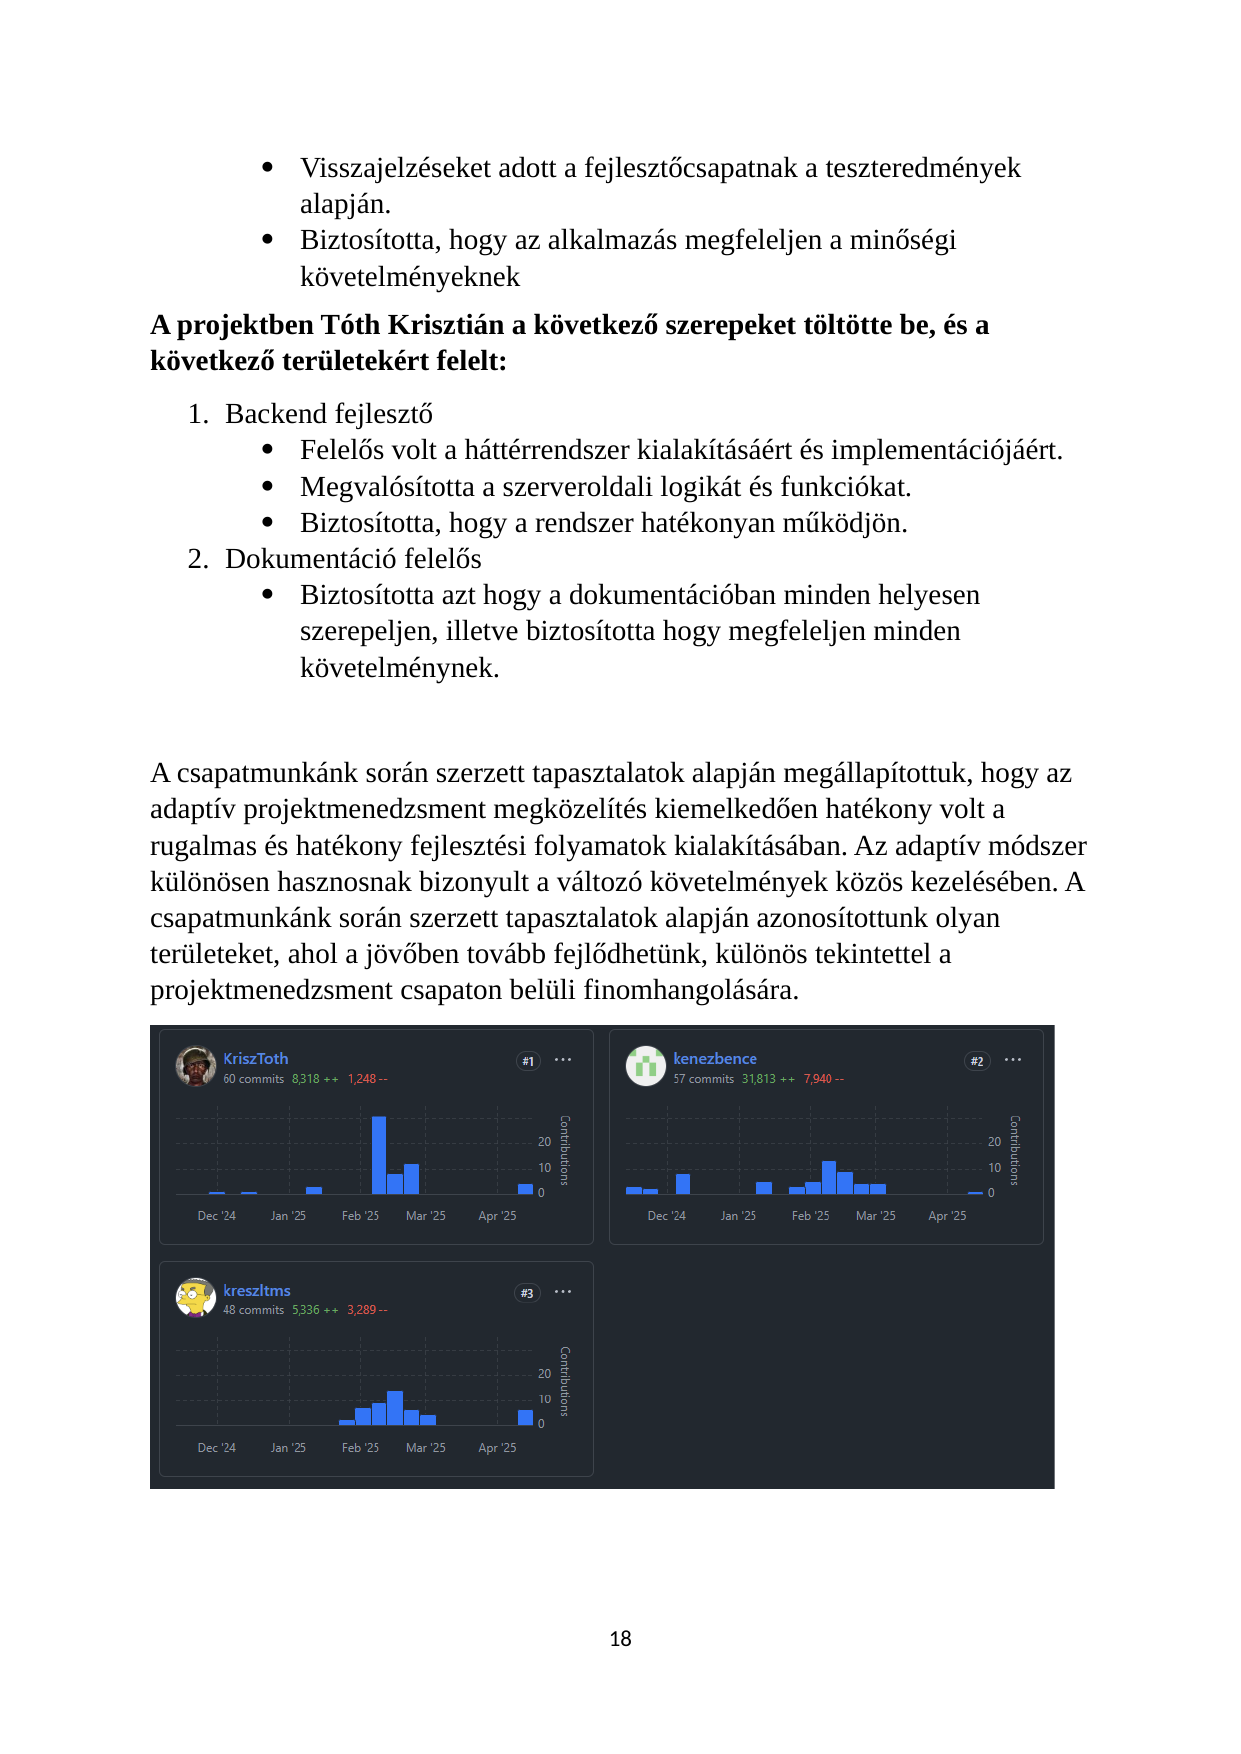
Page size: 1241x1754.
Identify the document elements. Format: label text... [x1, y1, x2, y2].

list Megvalósította a szerveroldali logikát és funkciókat. [262, 469, 1090, 502]
text A csapatmunkánk során szerzett tapasztalatok alapján megállapítottuk, hogy az adaptív projektmenedzsment megközelítés kiemelkedően hatékony volt a rugalmas és hatékony fejlesztési folyamatok kialakításában. Az adaptív módszer különösen hasznosnak bizonyult a változó követelmények közös kezelésében. A csapatmunkánk során szerzett tapasztalatok alapján azonosítottunk olyan területeket, ahol a jövőben tovább fejlődhetünk, különös tekintettel a projektmenedzsment csapaton belüli finomhangolására. [150, 755, 1090, 1006]
list Biztosította azt hogy a dokumentációban minden helyesen szerepeljen, illetve biztosította hogy megfeleljen minden követelménynek. [262, 577, 1090, 683]
list Visszajelzéseket adott a fejlesztőcsapatnak a teszteredmények alapján. [262, 150, 1090, 220]
text A projektben Tóth Krisztián a következő szerepeket töltötte be, és a következő területekért felelt: [150, 307, 1090, 377]
list Biztosította, hogy a rendszer hatékonyan működjön. [262, 505, 1090, 538]
list Felelős volt a háttérrendszer kialakításáért és implementációjáért. [262, 432, 1090, 466]
list Dokumentáció felelős [187, 541, 1090, 575]
list Backend fejlesztő [187, 396, 1090, 430]
list Biztosította, hogy az alkalmazás megfeleljen a minőségi követelményeknek [262, 222, 1090, 292]
picture [150, 1025, 1055, 1489]
